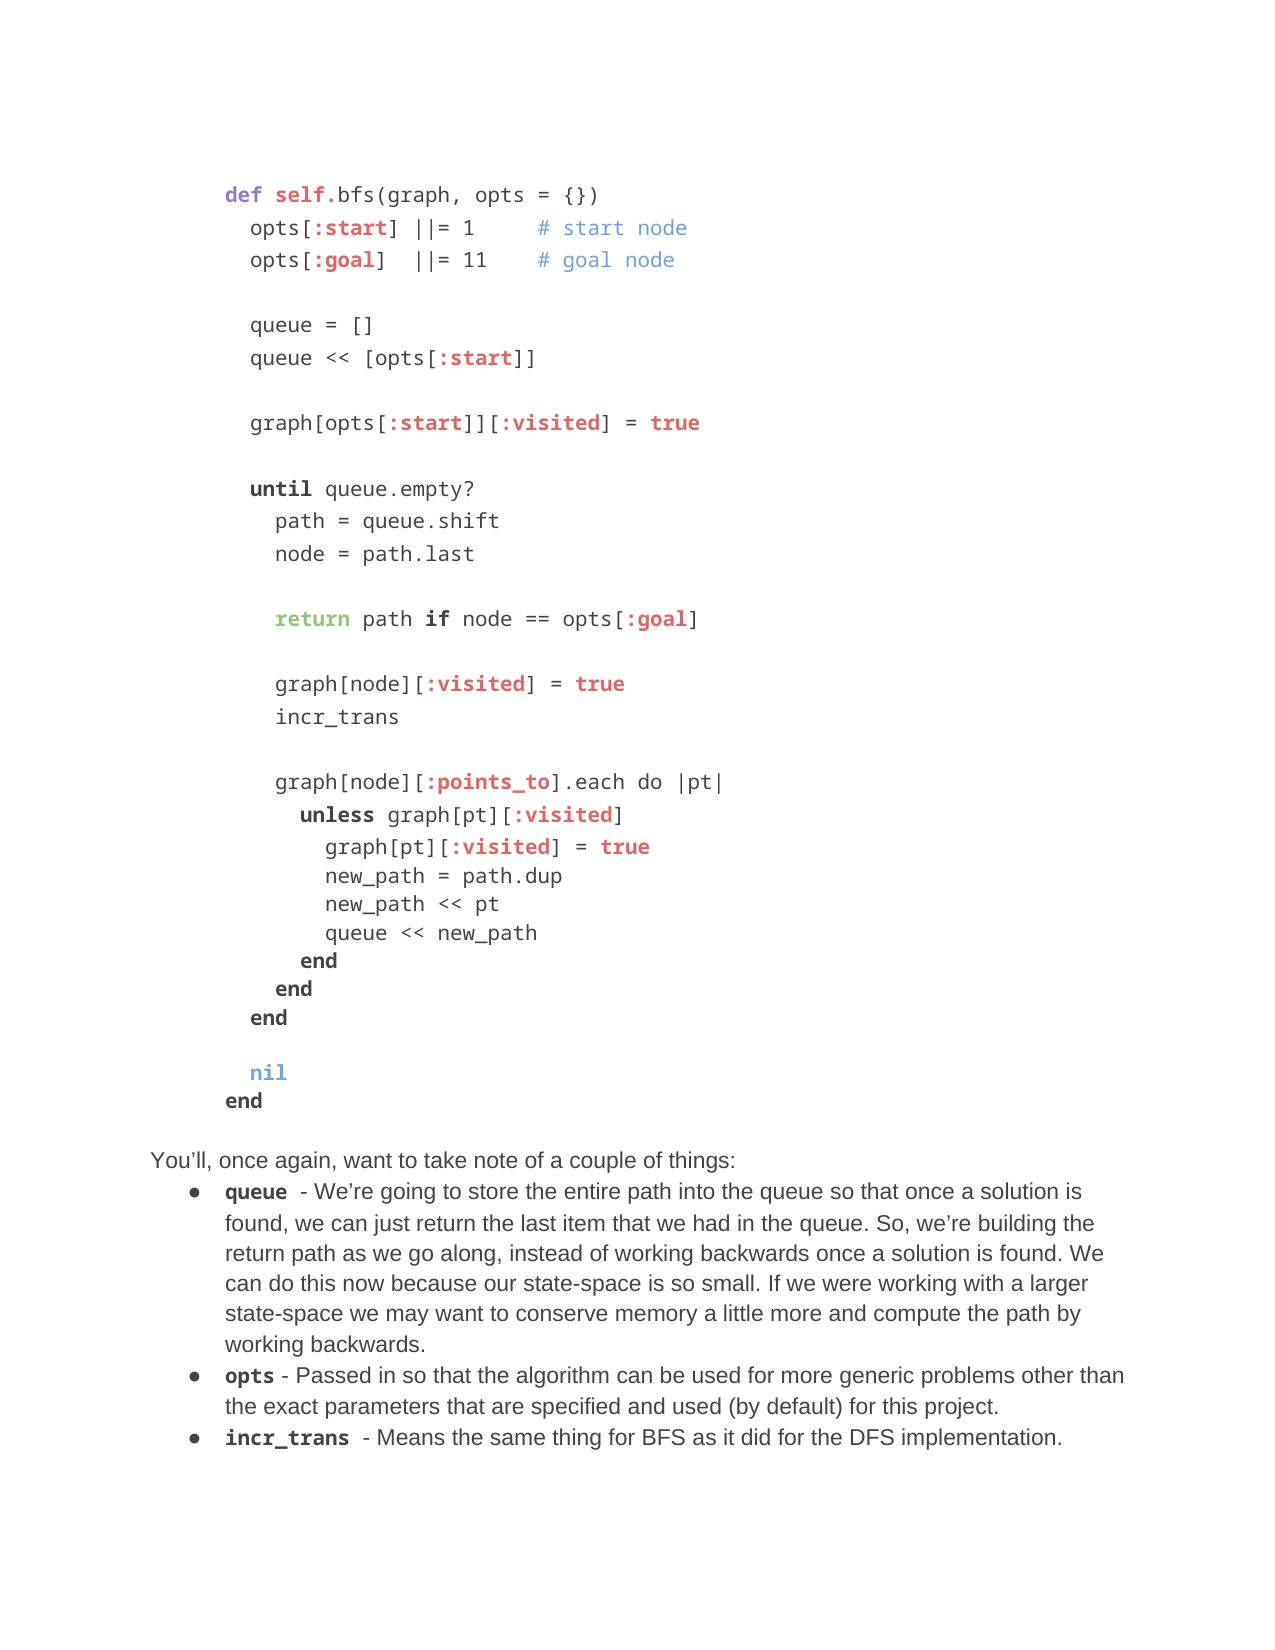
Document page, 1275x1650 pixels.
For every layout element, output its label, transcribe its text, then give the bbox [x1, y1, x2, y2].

list queue - We’re going to store the entire path into the queue so that once a solution is found, we can just return the last item that we had in the queue. So, we’re building the return path as we go along, instead of working backwards once a solution is found. We can do this now because our state-space is so small. If we were working with a larger state-space we may want to conserve memory a little more and compute the path by working backwards. [187, 1177, 1125, 1357]
list nil end [225, 1058, 1125, 1114]
list incr_trans - Means the same thing for BFS as it did for the DFS implementation. [187, 1423, 1125, 1452]
list opts - Passed in so that the algorithm can be used for more generic problems other than the exact parameters that are specified and used (by default) for this project. [187, 1361, 1125, 1419]
list graph[pt][:visited] = true new_path = path.dup new_path << pt queue << new_path end end end [225, 832, 1125, 1031]
list def self.bfs(graph, opts = {}) opts[:start] ||= 1 # start node opts[:goal] ||= 11 # goal node queue = [] queue << [opts[:start]] graph[opts[:start]][:visited] = true until queue.empty? path = queue.shift node = path.last return path if node == opts[:goal] graph[node][:visited] = true incr_trans graph[node][:points_to].each do |pt| unless graph[pt][:visited] [225, 180, 1125, 828]
list You’ll, once again, want to take note of a couple of things: [150, 1147, 1125, 1173]
